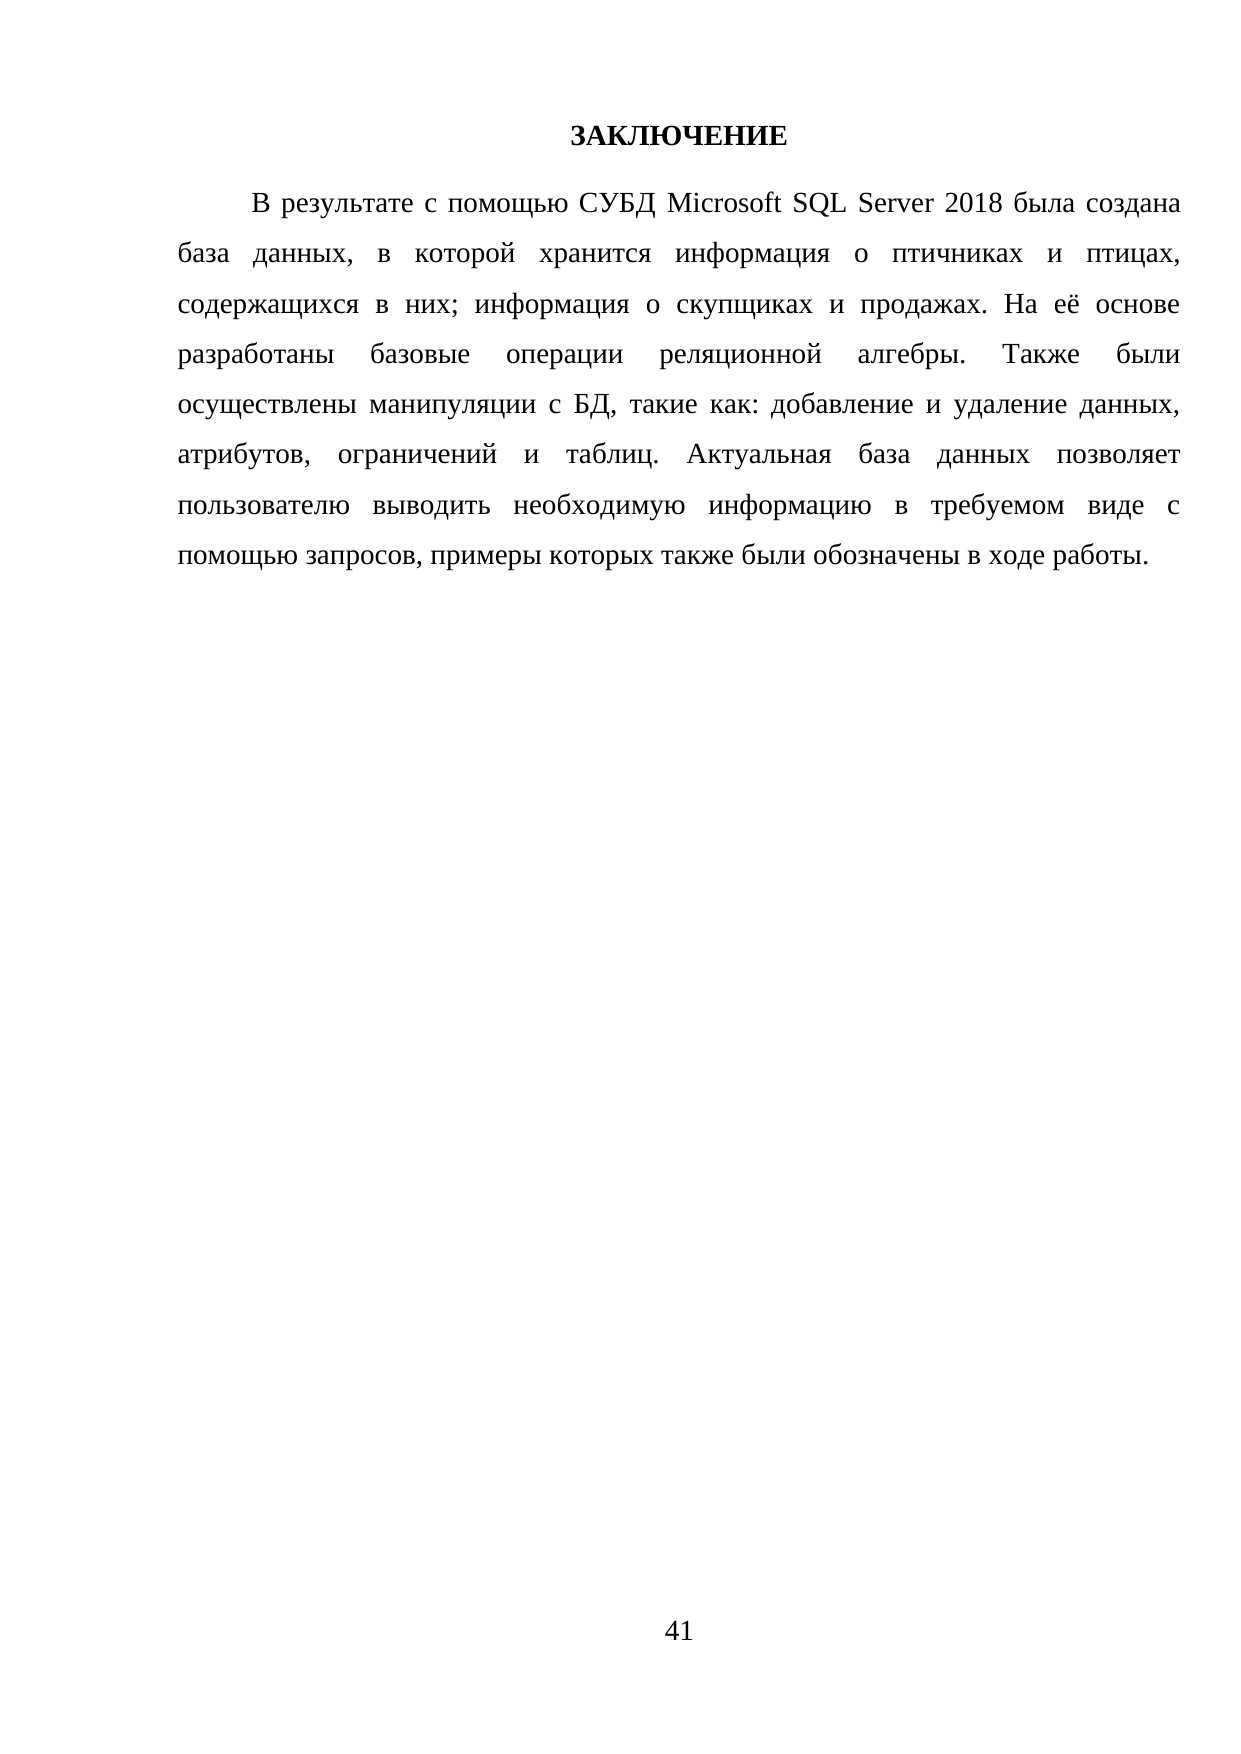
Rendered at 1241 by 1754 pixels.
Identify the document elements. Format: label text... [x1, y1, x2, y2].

text В результате с помощью СУБД Microsoft SQL Server 2018 была создана база данных, в которой хранится информация о птичниках и птицах, содержащихся в них; информация о скупщиках и продажах. На её основе разработаны базовые операции реляционной алгебры. Также были осуществлены манипуляции с БД, такие как: добавление и удаление данных, атрибутов, ограничений и таблиц. Актуальная база данных позволяет пользователю выводить необходимую информацию в требуемом виде с помощью запросов, примеры которых также были обозначены в ходе работы. [177, 185, 1181, 571]
subtitle ЗАКЛЮЧЕНИЕ [177, 118, 1181, 152]
